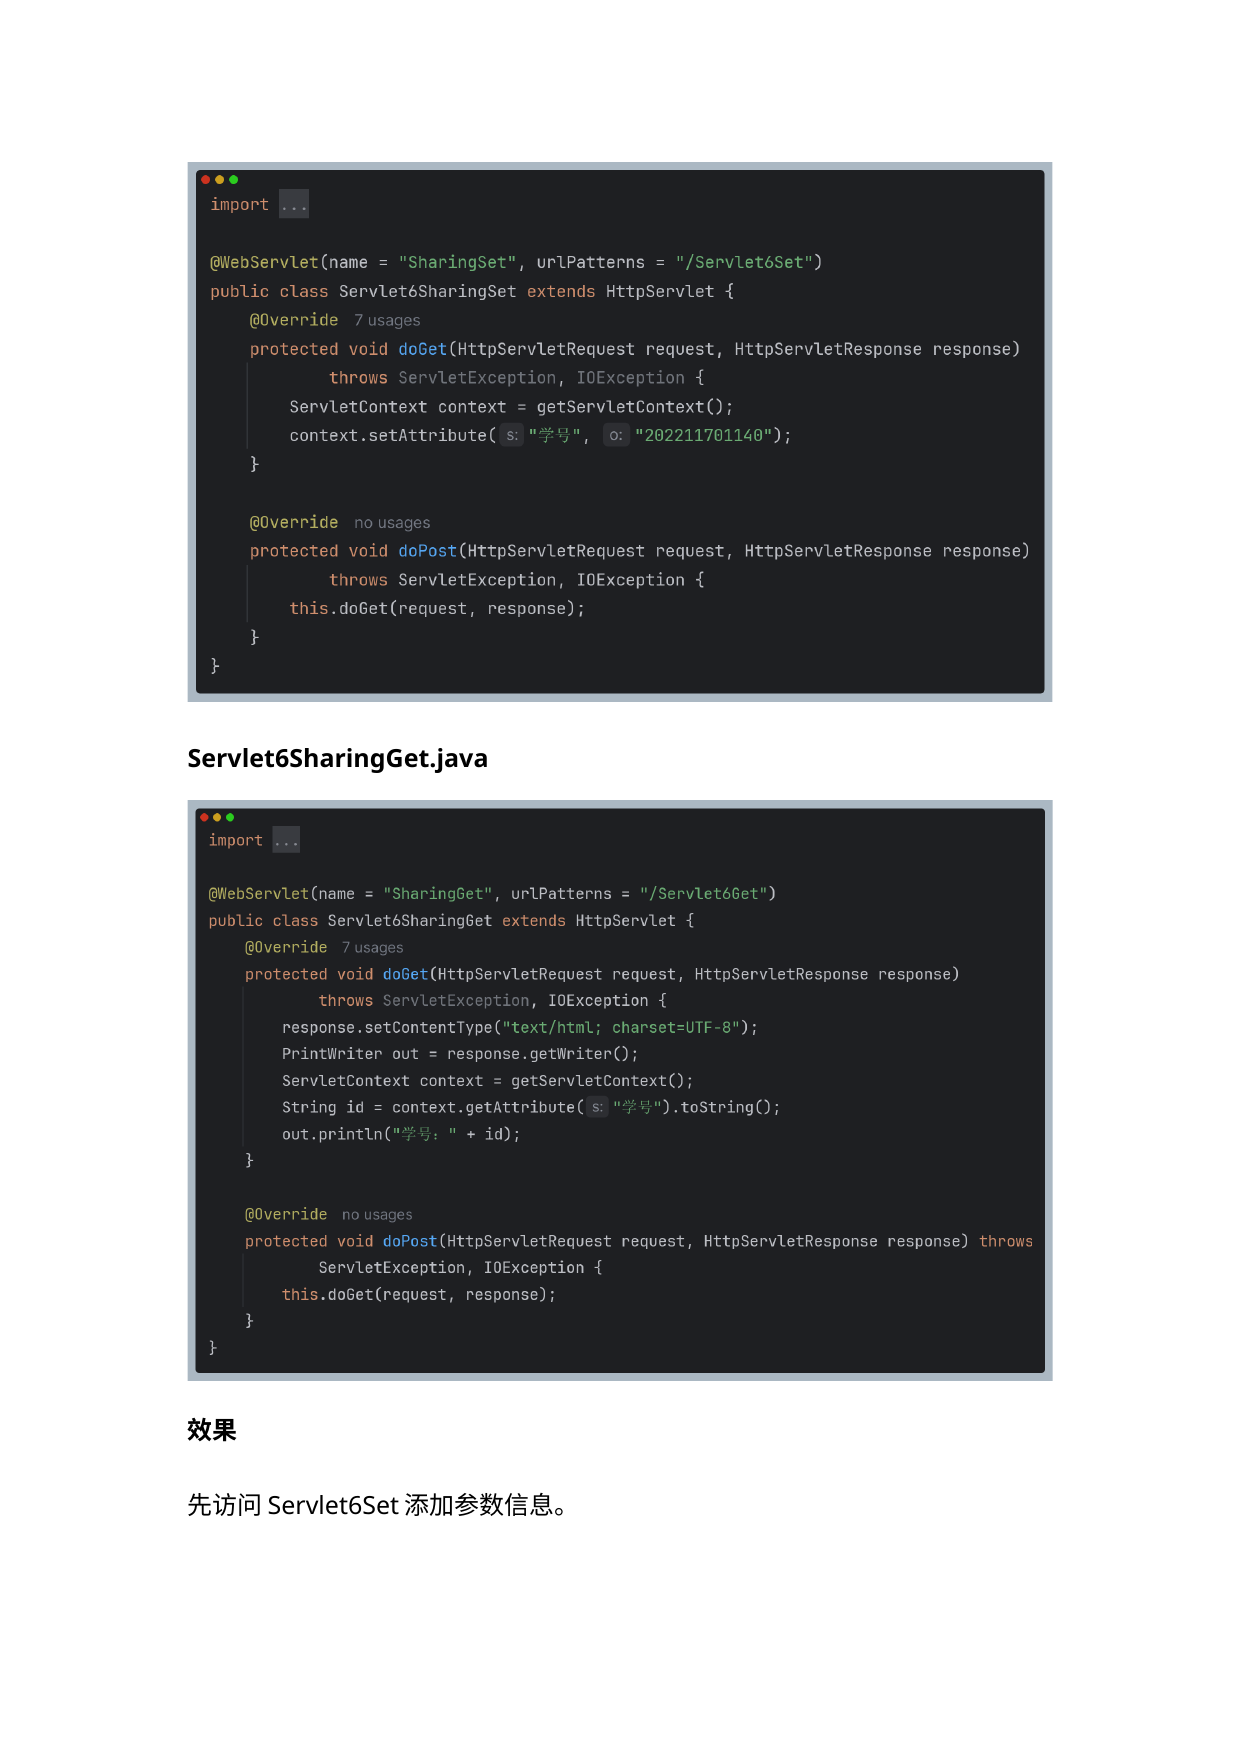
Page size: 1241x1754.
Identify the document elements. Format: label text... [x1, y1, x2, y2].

picture [187, 162, 1053, 702]
picture [187, 800, 1053, 1381]
list 先访问Servlet6Set添加参数信息。 [187, 1471, 1053, 1536]
list Servlet6SharingGet.java [187, 725, 1053, 790]
list 效果 [187, 1396, 1053, 1461]
